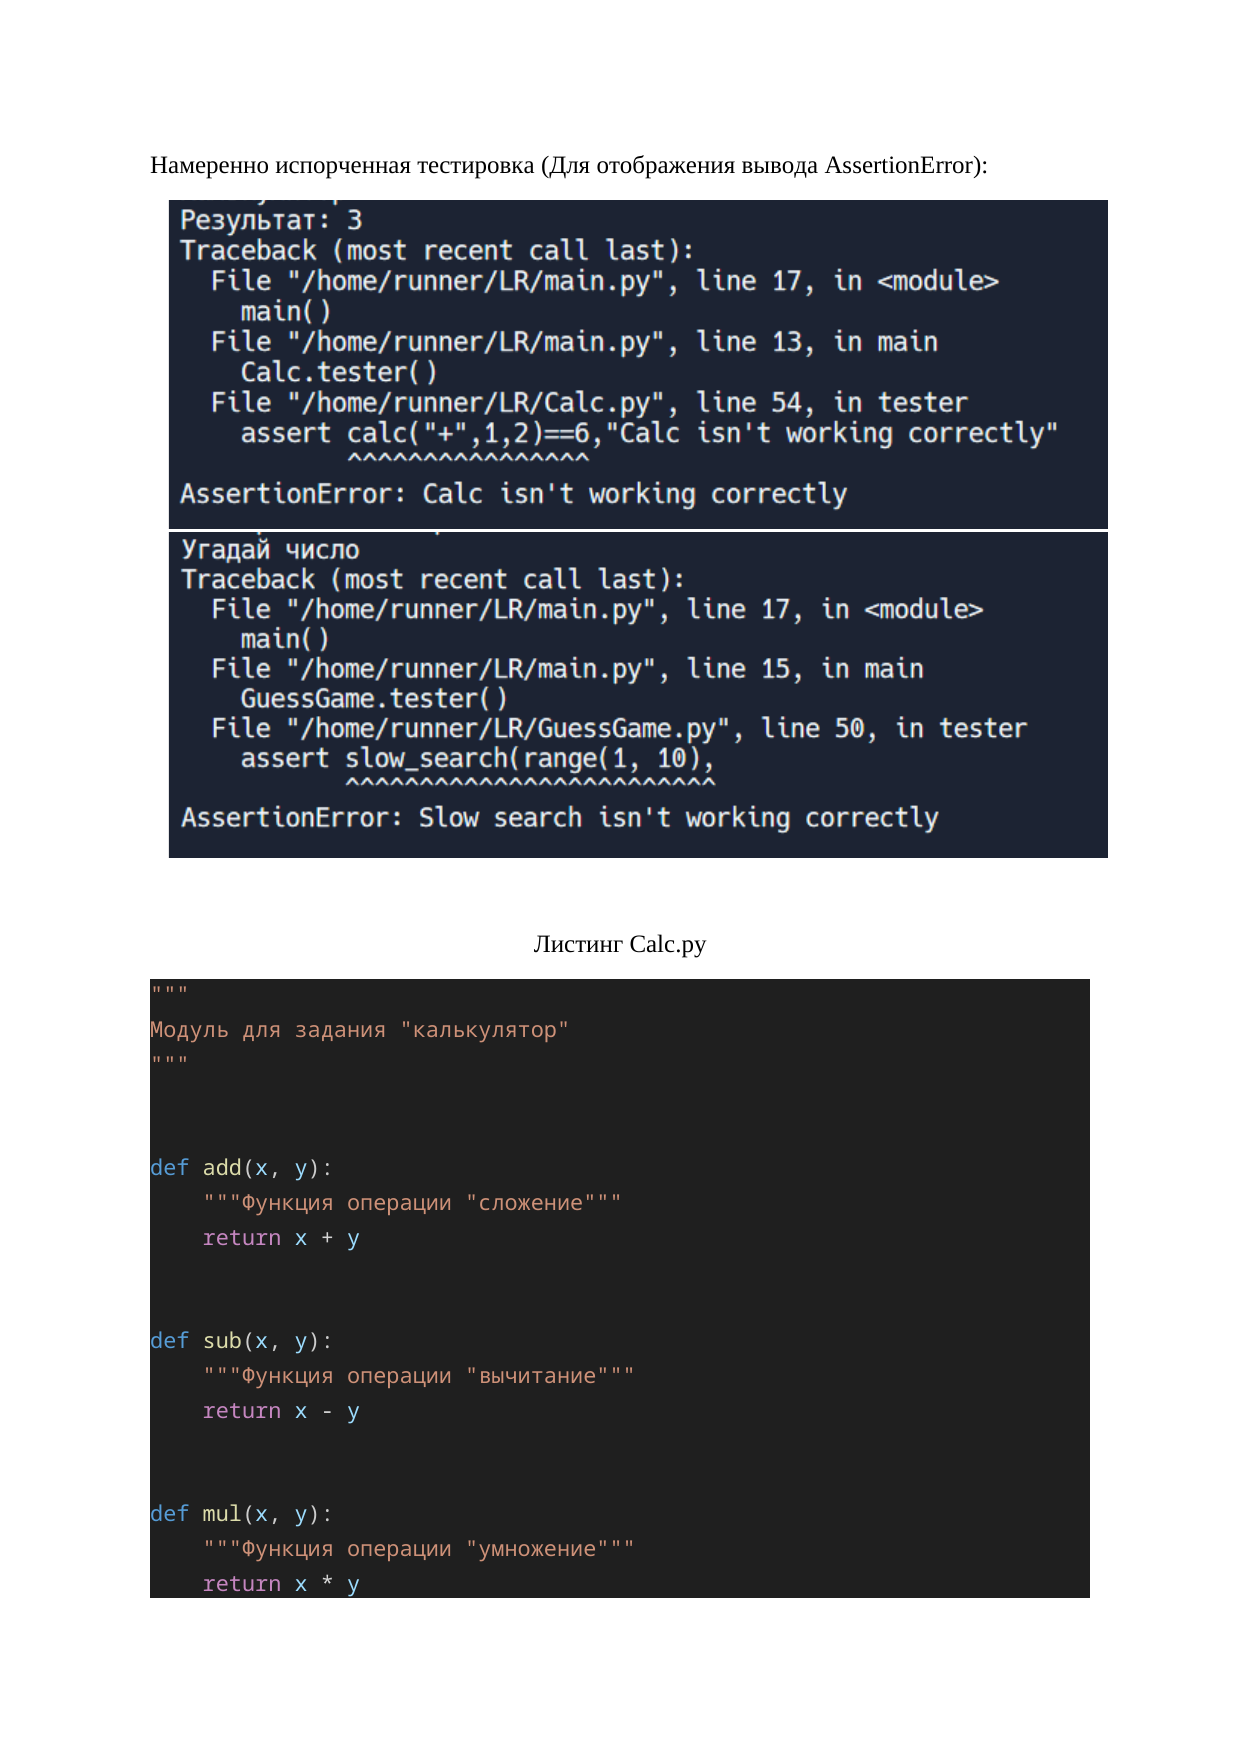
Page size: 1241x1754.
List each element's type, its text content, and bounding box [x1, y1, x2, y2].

text return x - y [150, 1395, 1090, 1425]
text """Функция операции "умножение""" [150, 1533, 1090, 1563]
text """ [150, 979, 1090, 1009]
text Листинг Calc.py [150, 929, 1090, 958]
text """Функция операции "сложение""" [150, 1187, 1090, 1217]
text return x + y [150, 1222, 1090, 1252]
text """Функция операции "вычитание""" [150, 1360, 1090, 1390]
text """ [150, 1049, 1090, 1079]
text Намеренно испорченная тестировка (Для отображения вывода AssertionError): [150, 150, 1090, 179]
text return x * y [150, 1568, 1090, 1598]
text def add(x, y): [150, 1152, 1090, 1182]
text Модуль для задания "калькулятор" [150, 1014, 1090, 1044]
text def sub(x, y): [150, 1325, 1090, 1355]
text def mul(x, y): [150, 1498, 1090, 1528]
